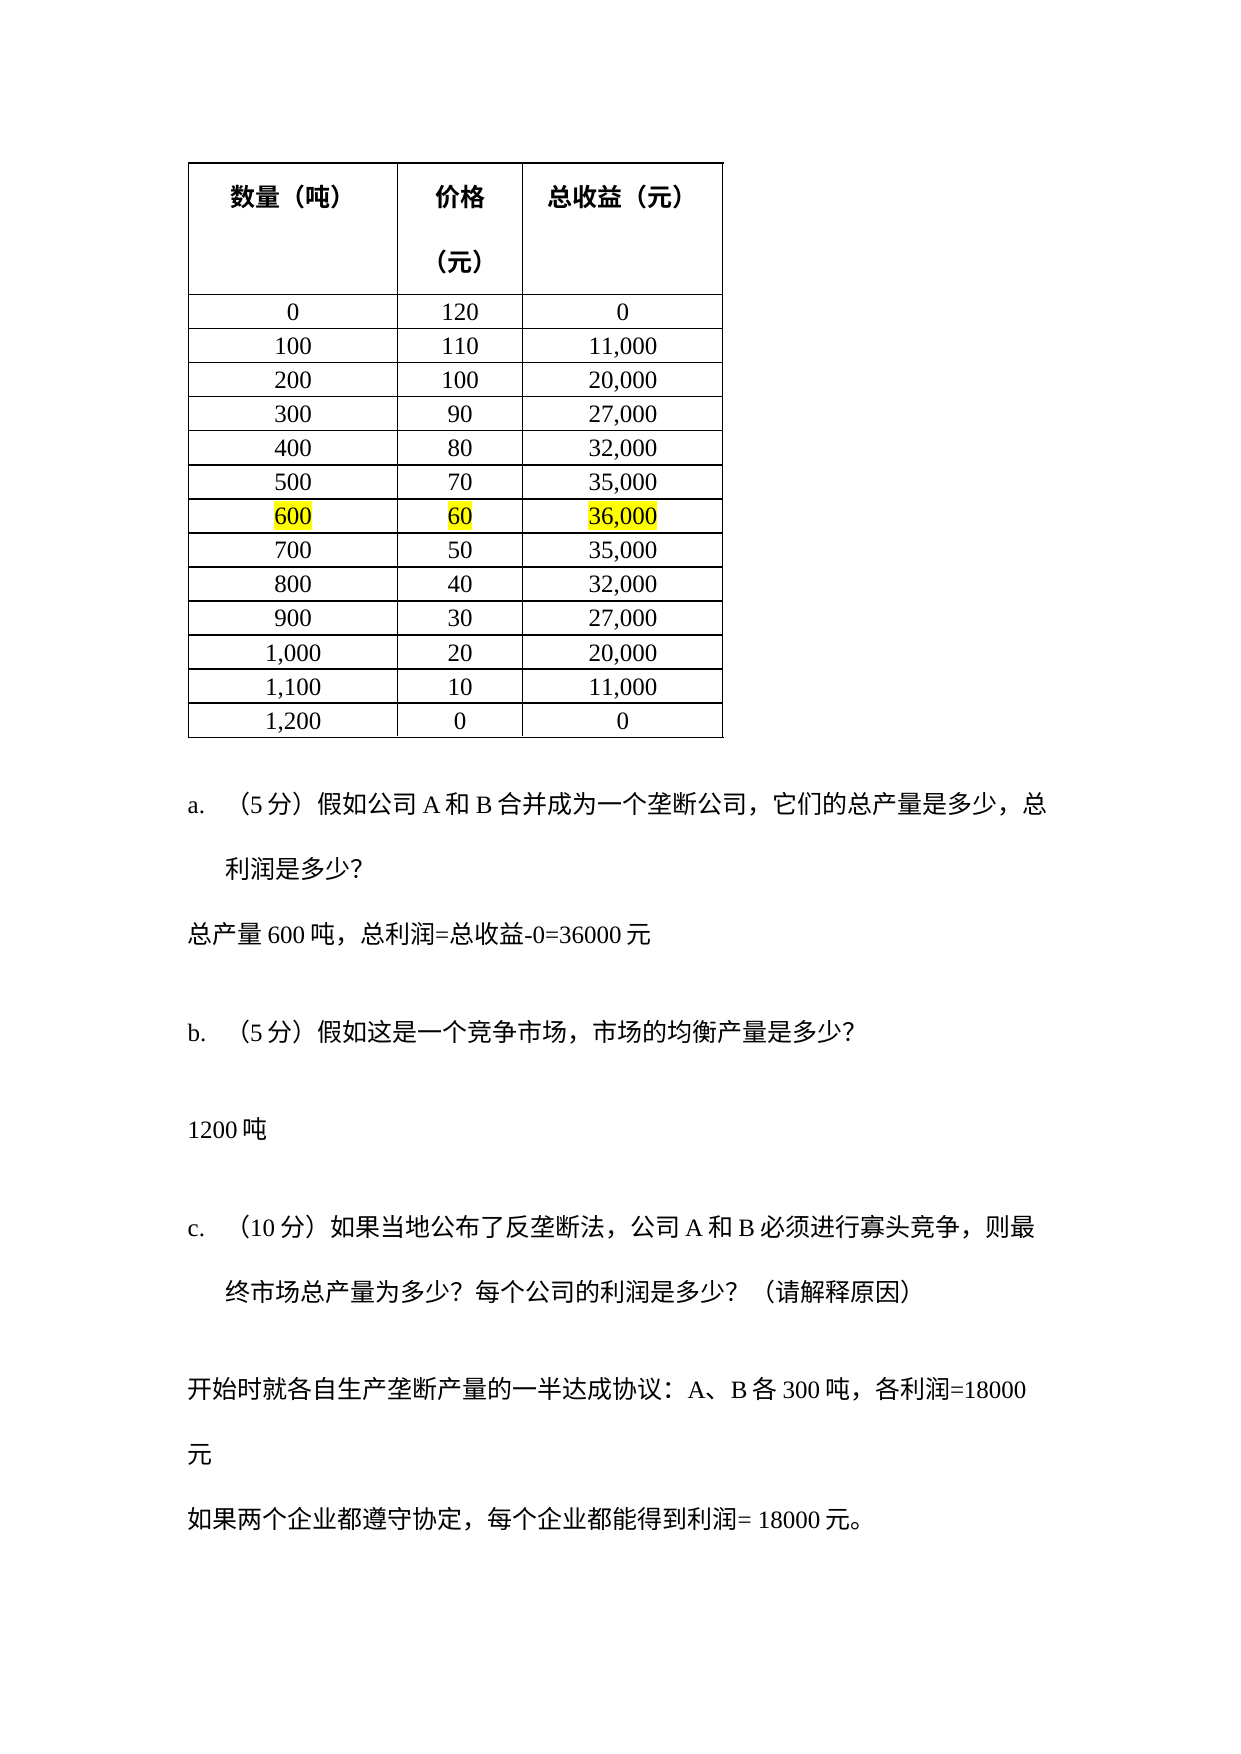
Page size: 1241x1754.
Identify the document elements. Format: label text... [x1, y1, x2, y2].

table_cell 400 [189, 431, 397, 464]
table_cell 32,000 [523, 568, 722, 600]
list （5分）假如公司A和B合并成为一个垄断公司，它们的总产量是多少，总利润是多少？ [187, 770, 1053, 900]
table_cell 800 [189, 568, 397, 600]
table_cell 1,000 [189, 636, 397, 668]
table_cell 100 [398, 363, 522, 396]
text 开始时就各自生产垄断产量的一半达成协议：A、B各300吨，各利润=18000元 [187, 1355, 1053, 1485]
table_cell 600 [189, 500, 397, 532]
table_cell 1,100 [189, 670, 397, 702]
table_cell 90 [398, 397, 522, 430]
table_cell 50 [398, 534, 522, 566]
table_cell 60 [398, 500, 522, 532]
table_cell 20,000 [523, 363, 722, 396]
table_cell 30 [398, 602, 522, 634]
table_cell 500 [189, 466, 397, 498]
table_cell 200 [189, 363, 397, 396]
table_header 总收益（元） [523, 164, 722, 293]
table_cell 11,000 [523, 329, 722, 362]
table_cell 300 [189, 397, 397, 430]
table_header 数量（吨） [189, 164, 397, 293]
table_cell 20 [398, 636, 522, 668]
table_cell 0 [523, 295, 722, 328]
table_cell 36,000 [523, 500, 722, 532]
table_cell 35,000 [523, 534, 722, 566]
text 1200吨 [187, 1095, 1053, 1160]
table_header 价格（元） [398, 164, 522, 293]
table_cell 10 [398, 670, 522, 702]
table_cell 0 [189, 295, 397, 328]
table_cell 32,000 [523, 431, 722, 464]
table_cell 100 [189, 329, 397, 362]
table_cell 70 [398, 466, 522, 498]
table_cell 11,000 [523, 670, 722, 702]
table_cell 1,200 [189, 704, 397, 736]
table_cell 40 [398, 568, 522, 600]
table_cell 20,000 [523, 636, 722, 668]
table_cell 700 [189, 534, 397, 566]
table_cell 27,000 [523, 397, 722, 430]
table_cell 27,000 [523, 602, 722, 634]
text 如果两个企业都遵守协定，每个企业都能得到利润= 18000元。 [187, 1485, 1053, 1550]
table_cell 110 [398, 329, 522, 362]
table_cell 35,000 [523, 466, 722, 498]
list （5分）假如这是一个竞争市场，市场的均衡产量是多少？ [187, 998, 1053, 1063]
table_cell 900 [189, 602, 397, 634]
text 总产量600吨，总利润=总收益-0=36000元 [187, 900, 1053, 965]
list （10分）如果当地公布了反垄断法，公司A和B必须进行寡头竞争，则最终市场总产量为多少？每个公司的利润是多少？（请解释原因） [187, 1193, 1053, 1323]
table_cell 0 [523, 704, 722, 736]
table_cell 120 [398, 295, 522, 328]
table_cell 80 [398, 431, 522, 464]
table_cell 0 [398, 704, 522, 736]
